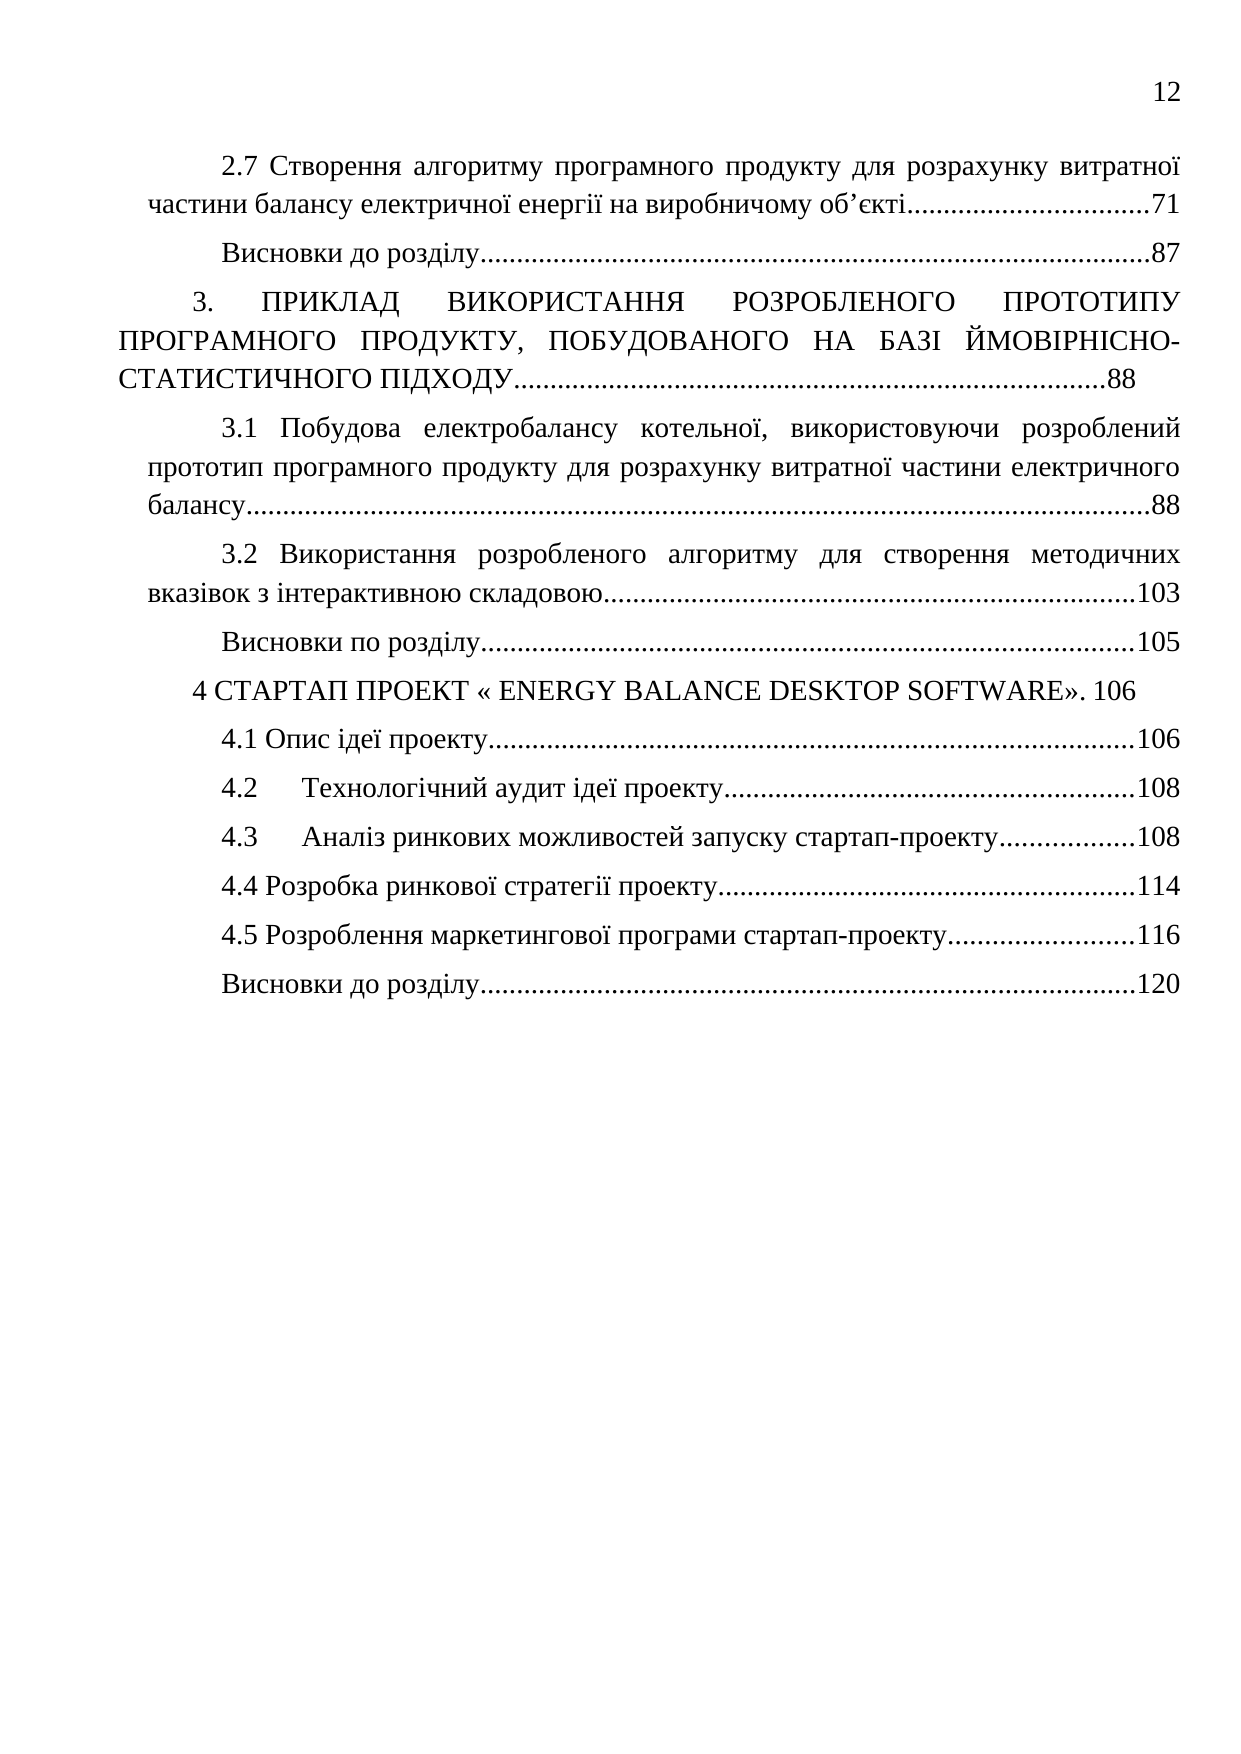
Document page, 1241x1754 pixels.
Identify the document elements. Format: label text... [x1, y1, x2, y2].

text 3.2 Використання розробленого алгоритму для створення методичних вказівок з інтерактивною складовою 103 [147, 536, 1181, 608]
text 2.7 Створення алгоритму програмного продукту для розрахунку витратної частини балансу електричної енергії на виробничому об’єкті 71 [147, 148, 1181, 220]
text 3. ПРИКЛАД ВИКОРИСТАННЯ РОЗРОБЛЕНОГО ПРОТОТИПУ ПРОГРАМНОГО ПРОДУКТУ, ПОБУДОВАНОГО НА БАЗІ ЙМОВІРНІСНО-СТАТИСТИЧНОГО ПІДХОДУ 88 [118, 284, 1181, 395]
text Висновки до розділу 120 [147, 966, 1181, 1000]
text 4.1 Опис ідеї проекту 106 [147, 722, 1181, 755]
text 4.2 Технологічний аудит ідеї проекту 108 [147, 771, 1181, 804]
text 4.4 Розробка ринкової стратегії проекту 114 [147, 868, 1181, 902]
text Висновки до розділу 87 [147, 235, 1181, 269]
text 3.1 Побудова електробалансу котельної, використовуючи розроблений прототип програмного продукту для розрахунку витратної частини електричного балансу. 88 [147, 410, 1181, 521]
text 4.3 Аналіз ринкових можливостей запуску стартап-проекту 108 [147, 819, 1181, 853]
text 4 СТАРТАП ПРОЕКТ « ENERGY BALANCE DESKTOP SOFTWARE» 106 [118, 673, 1181, 706]
text Висновки по розділу 105 [147, 624, 1181, 657]
text 4.5 Розроблення маркетингової програми стартап-проекту 116 [147, 917, 1181, 951]
